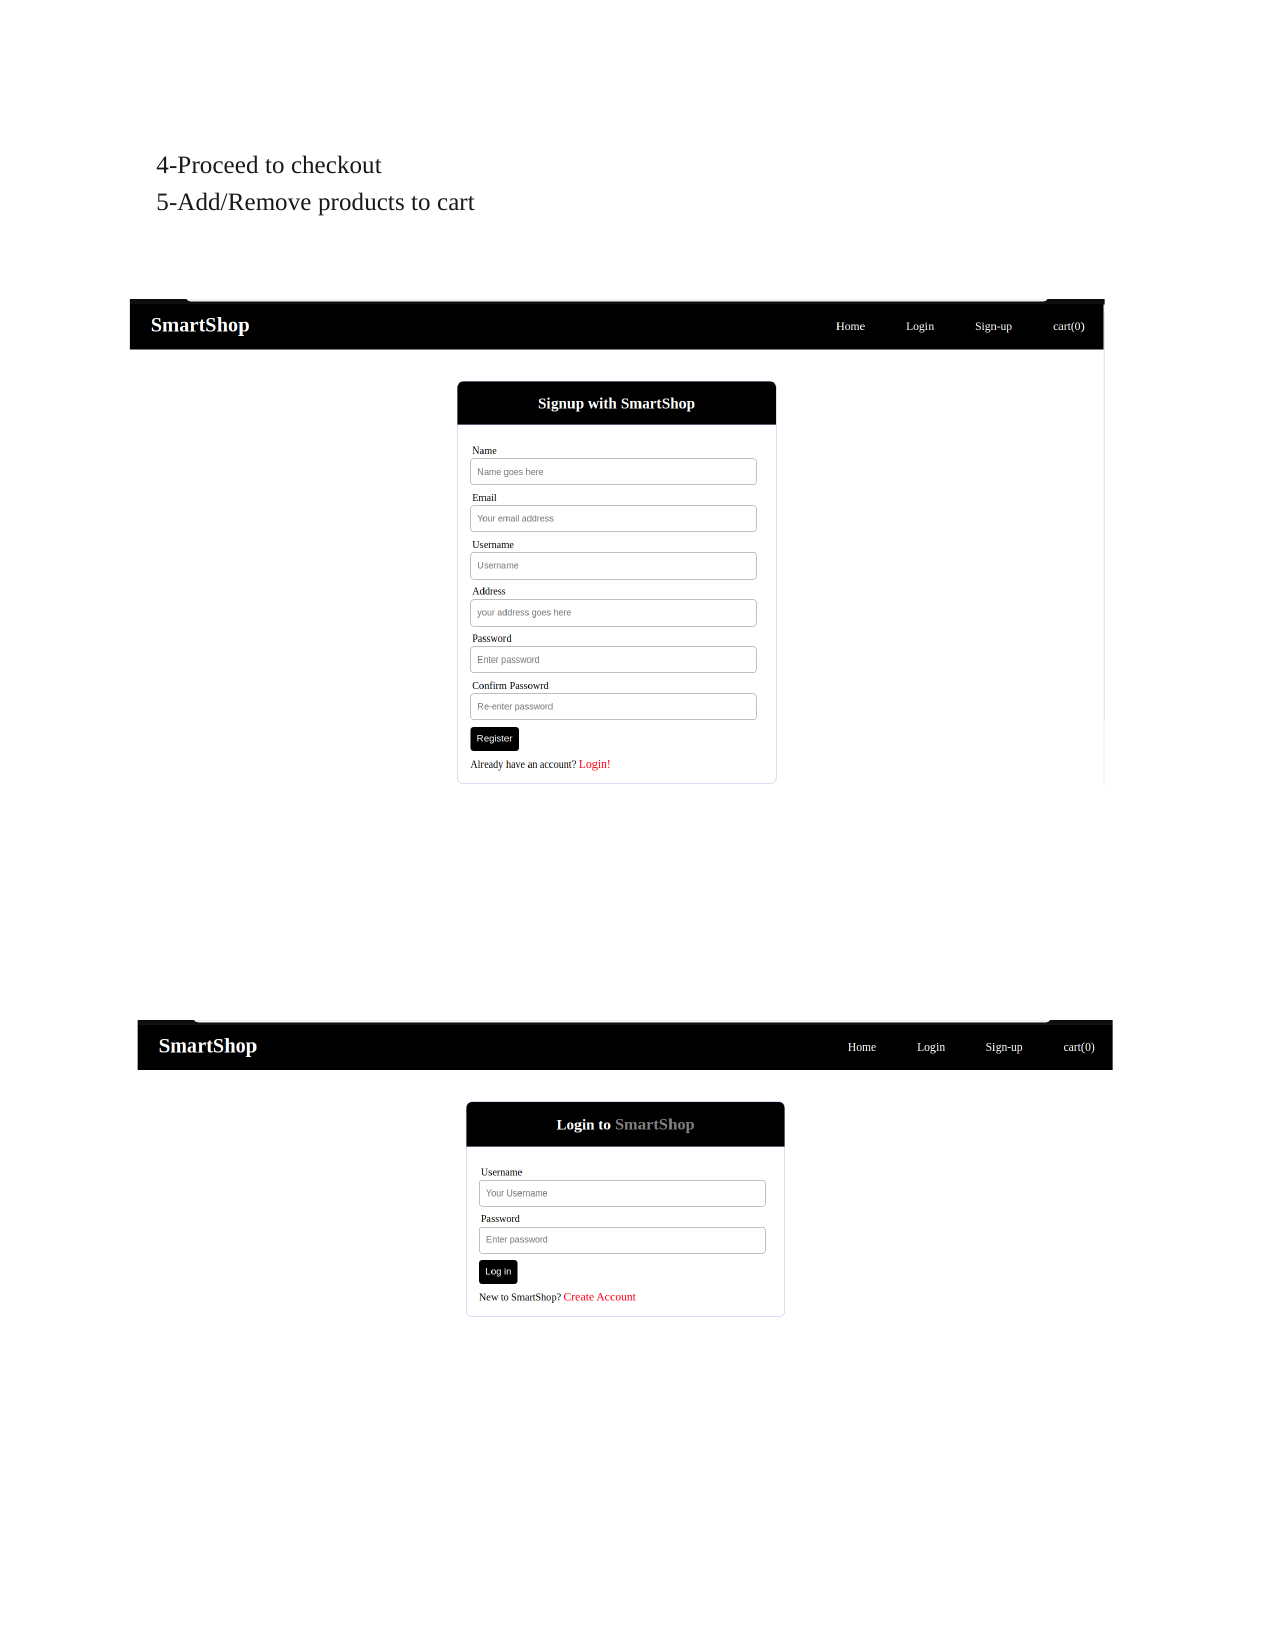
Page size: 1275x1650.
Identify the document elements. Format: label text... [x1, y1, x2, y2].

text 5-Add/Remove products to cart [150, 187, 1125, 216]
picture [129, 299, 1105, 787]
picture [137, 1020, 1113, 1424]
text 4-Proceed to checkout [150, 150, 1125, 179]
